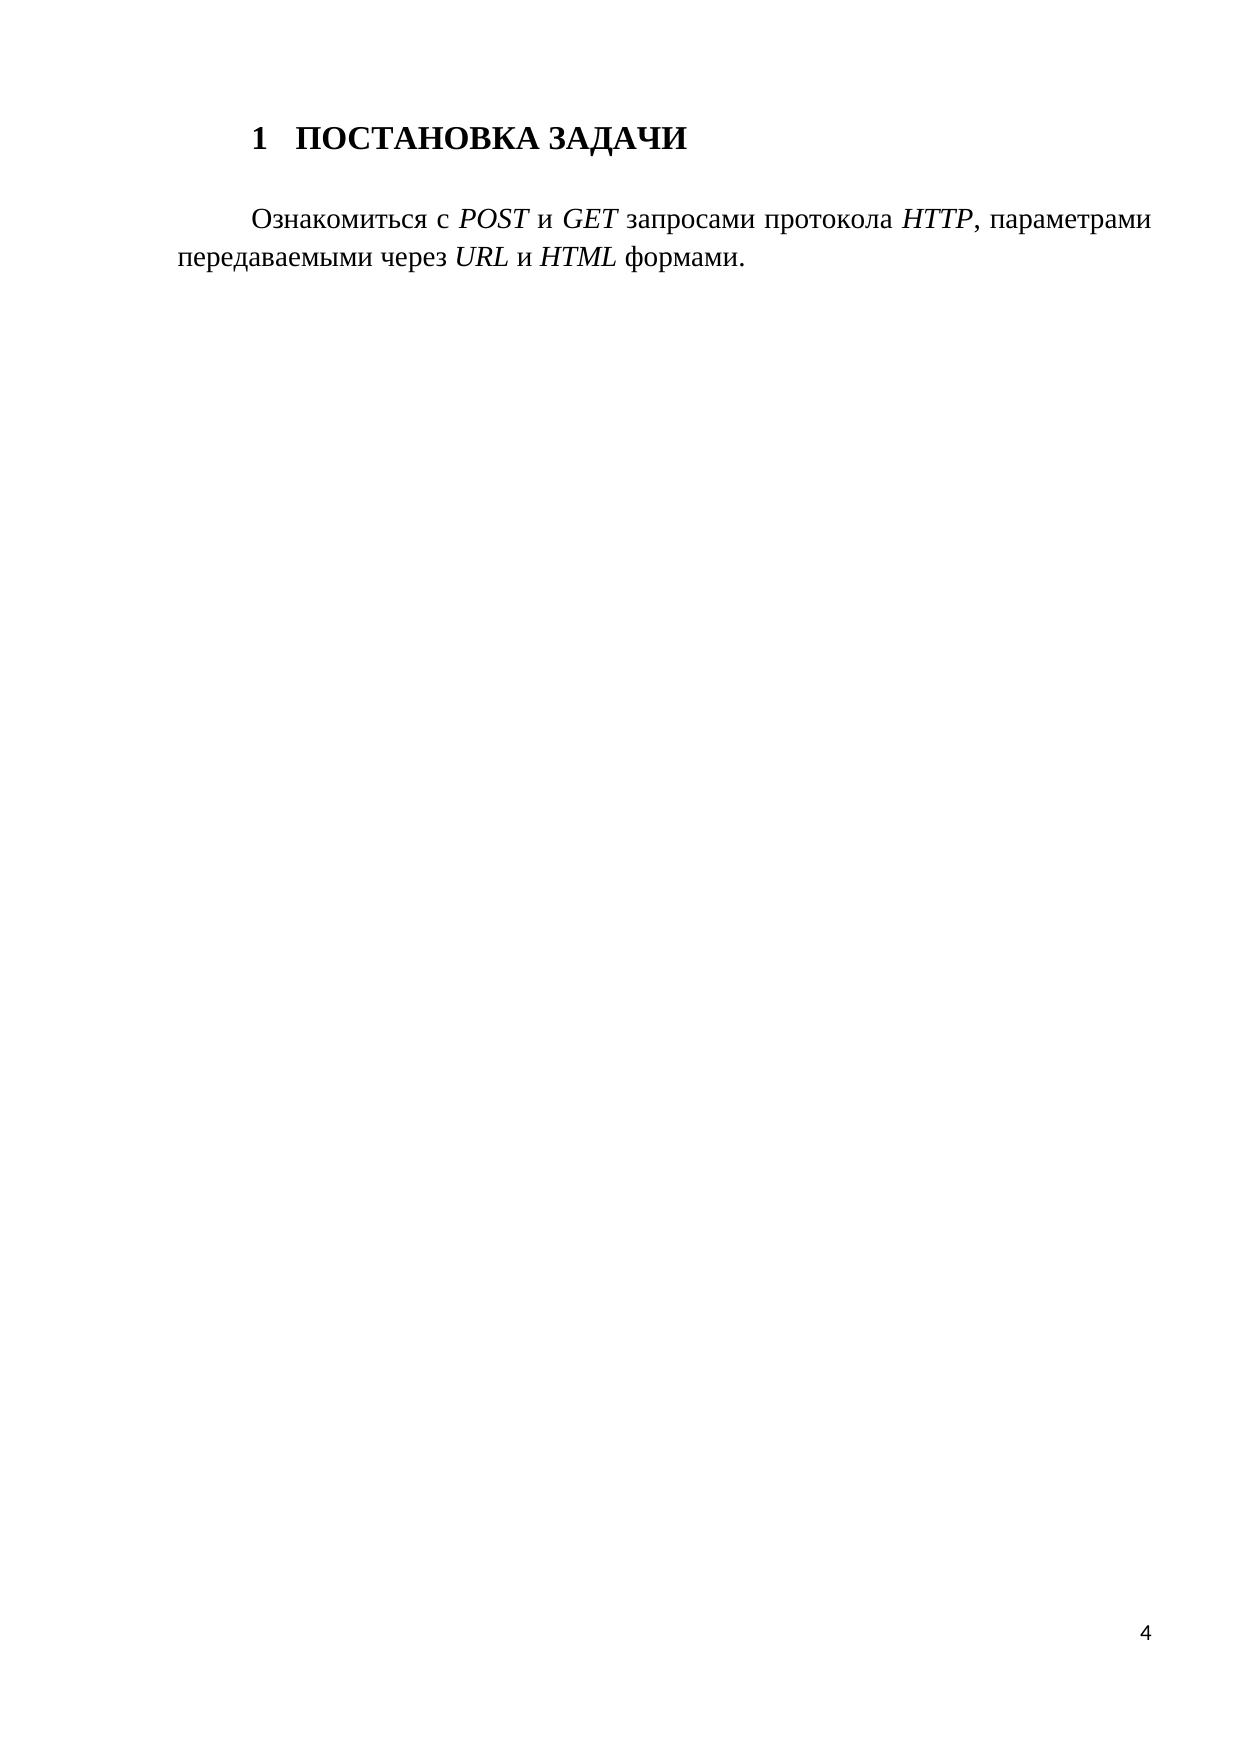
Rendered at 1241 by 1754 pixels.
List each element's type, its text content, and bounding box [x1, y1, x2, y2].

subtitle ПОСТАНОВКА ЗАДАЧИ [177, 118, 1152, 156]
text Ознакомиться с POST и GET запросами протокола HTTP, параметрами передаваемыми через URL и HTML формами. [177, 201, 1152, 273]
